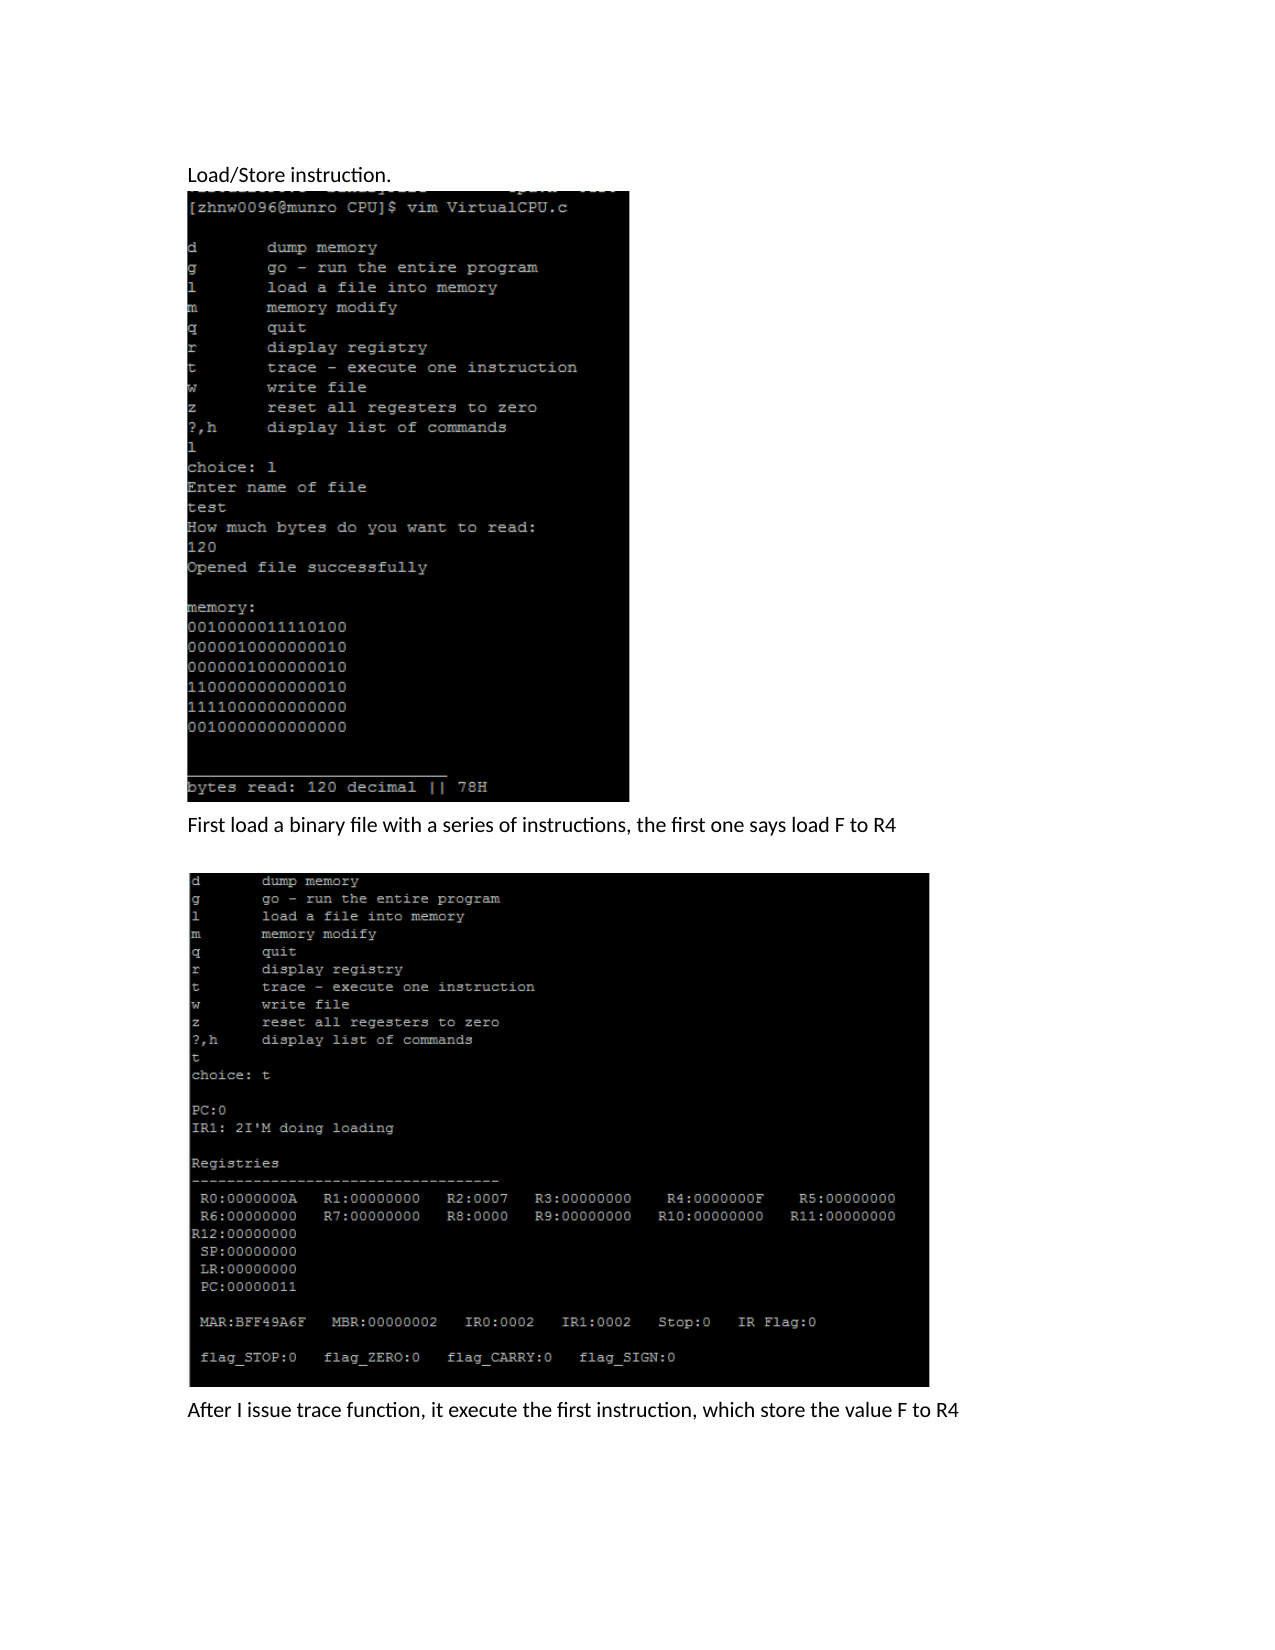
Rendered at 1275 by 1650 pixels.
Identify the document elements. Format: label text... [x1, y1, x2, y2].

text Load/Store instruction. [187, 159, 1088, 191]
picture [187, 873, 930, 1387]
text After I issue trace function, it execute the first instruction, which store the value F to R4 [187, 1394, 1088, 1426]
picture [187, 191, 630, 802]
text First load a binary file with a series of instructions, the first one says load F to R4 [187, 809, 1088, 841]
